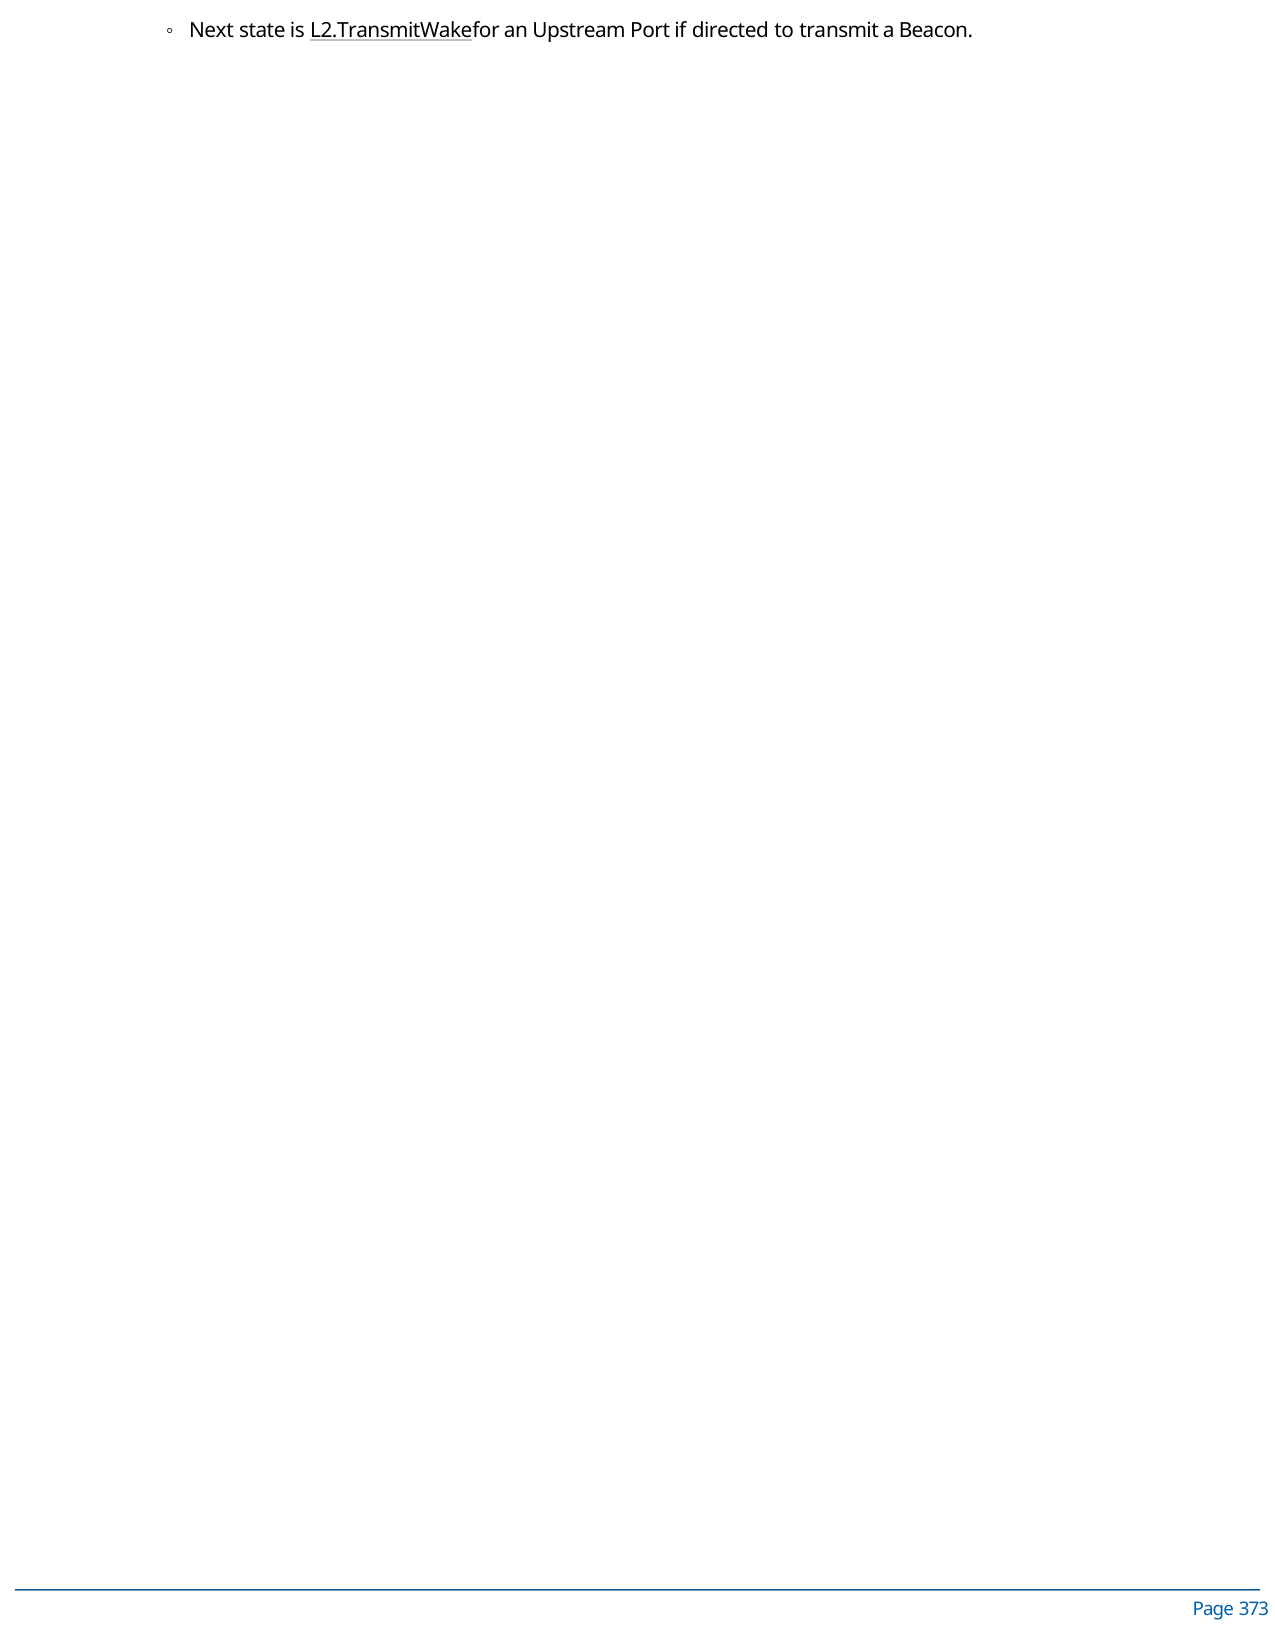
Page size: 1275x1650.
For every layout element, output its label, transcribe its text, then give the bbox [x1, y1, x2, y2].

text ◦ Next state is L2.TransmitWakefor an Upstream Port if directed to transmit a Beacon. [166, 15, 1273, 44]
picture [14, 1589, 1261, 1593]
